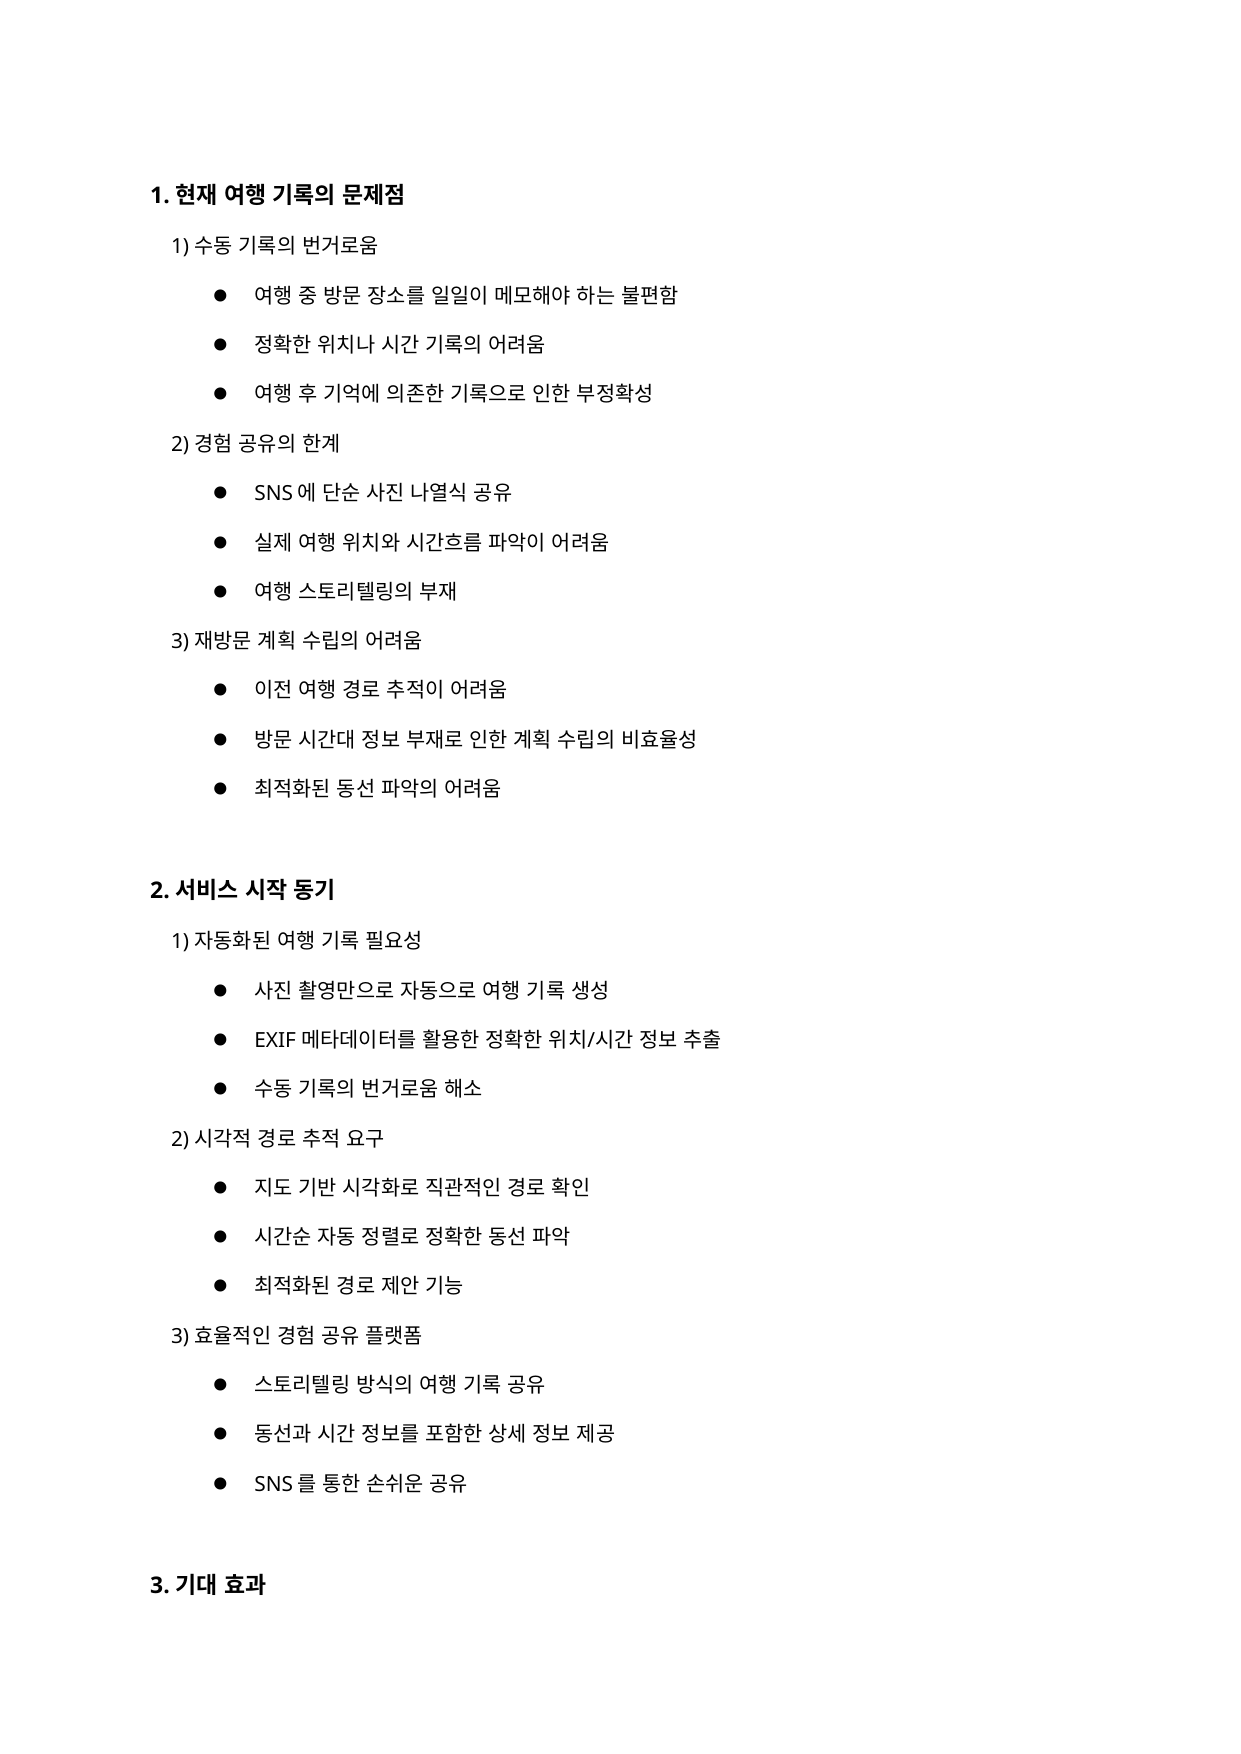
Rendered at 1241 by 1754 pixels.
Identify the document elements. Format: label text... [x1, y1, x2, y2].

list 스토리텔링 방식의 여행 기록 공유 [212, 1368, 1090, 1398]
text 3) 재방문 계획 수립의 어려움 [171, 624, 1090, 654]
list 최적화된 경로 제안 기능 [212, 1270, 1090, 1300]
text 3. 기대 효과 [150, 1567, 1090, 1600]
text 1. 현재 여행 기록의 문제점 [150, 177, 1090, 211]
list SNS에 단순 사진 나열식 공유 [212, 476, 1090, 507]
list 사진 촬영만으로 자동으로 여행 기록 생성 [212, 974, 1090, 1004]
list 정확한 위치나 시간 기록의 어려움 [212, 328, 1090, 359]
text 1) 수동 기록의 번거로움 [171, 230, 1090, 260]
list SNS를 통한 손쉬운 공유 [212, 1467, 1090, 1497]
list 지도 기반 시각화로 직관적인 경로 확인 [212, 1171, 1090, 1201]
text 2) 시각적 경로 추적 요구 [171, 1122, 1090, 1152]
list 시간순 자동 정렬로 정확한 동선 파악 [212, 1220, 1090, 1251]
text 2. 서비스 시작 동기 [150, 872, 1090, 905]
list 여행 중 방문 장소를 일일이 메모해야 하는 불편함 [212, 279, 1090, 309]
text 3) 효율적인 경험 공유 플랫폼 [171, 1319, 1090, 1349]
list 최적화된 동선 파악의 어려움 [212, 772, 1090, 802]
list 여행 후 기억에 의존한 기록으로 인한 부정확성 [212, 378, 1090, 408]
list 실제 여행 위치와 시간흐름 파악이 어려움 [212, 526, 1090, 556]
list EXIF 메타데이터를 활용한 정확한 위치/시간 정보 추출 [212, 1023, 1090, 1053]
list 방문 시간대 정보 부재로 인한 계획 수립의 비효율성 [212, 723, 1090, 753]
text 2) 경험 공유의 한계 [171, 427, 1090, 457]
list 이전 여행 경로 추적이 어려움 [212, 674, 1090, 704]
list 동선과 시간 정보를 포함한 상세 정보 제공 [212, 1418, 1090, 1448]
text 1) 자동화된 여행 기록 필요성 [171, 924, 1090, 955]
list 여행 스토리텔링의 부재 [212, 575, 1090, 605]
list 수동 기록의 번거로움 해소 [212, 1072, 1090, 1103]
